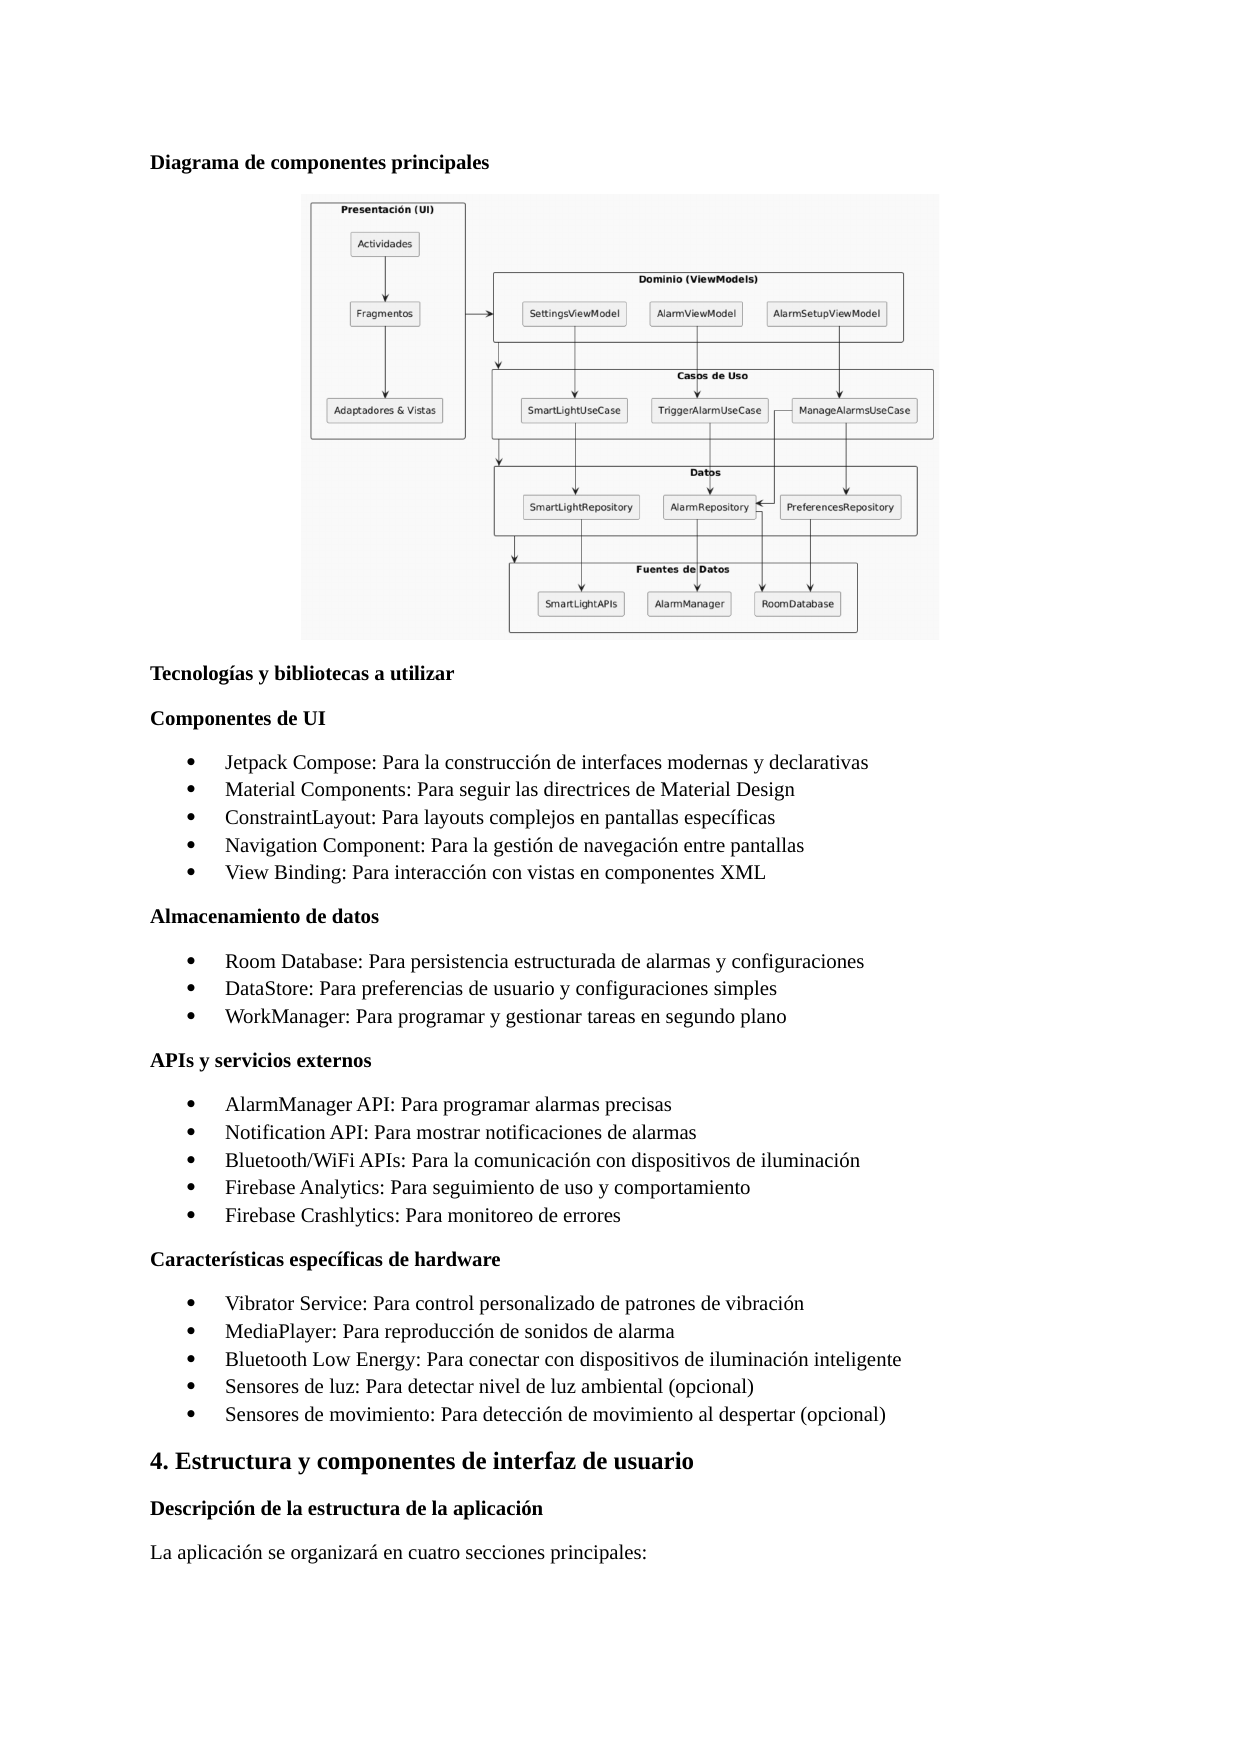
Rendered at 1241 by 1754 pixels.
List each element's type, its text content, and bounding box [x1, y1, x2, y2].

list Firebase Crashlytics: Para monitoreo de errores [187, 1203, 1090, 1227]
text Características específicas de hardware [150, 1247, 1090, 1271]
list Firebase Analytics: Para seguimiento de uso y comportamiento [187, 1175, 1090, 1199]
list WorkManager: Para programar y gestionar tareas en segundo plano [187, 1004, 1090, 1028]
list DataStore: Para preferencias de usuario y configuraciones simples [187, 976, 1090, 1000]
text Descripción de la estructura de la aplicación [150, 1496, 1090, 1520]
text APIs y servicios externos [150, 1048, 1090, 1072]
list Room Database: Para persistencia estructurada de alarmas y configuraciones [187, 949, 1090, 973]
list Vibrator Service: Para control personalizado de patrones de vibración [187, 1291, 1090, 1315]
text La aplicación se organizará en cuatro secciones principales: [150, 1540, 1090, 1564]
text Almacenamiento de datos [150, 904, 1090, 928]
list Sensores de luz: Para detectar nivel de luz ambiental (opcional) [187, 1374, 1090, 1398]
list Material Components: Para seguir las directrices de Material Design [187, 777, 1090, 801]
list Bluetooth/WiFi APIs: Para la comunicación con dispositivos de iluminación [187, 1148, 1090, 1172]
list MediaPlayer: Para reproducción de sonidos de alarma [187, 1319, 1090, 1343]
list AlarmManager API: Para programar alarmas precisas [187, 1092, 1090, 1116]
list ConstraintLayout: Para layouts complejos en pantallas específicas [187, 805, 1090, 829]
text Componentes de UI [150, 705, 1090, 729]
list Notification API: Para mostrar notificaciones de alarmas [187, 1120, 1090, 1144]
text 4. Estructura y componentes de interfaz de usuario [150, 1446, 1090, 1475]
list Jetpack Compose: Para la construcción de interfaces modernas y declarativas [187, 750, 1090, 774]
list Navigation Component: Para la gestión de navegación entre pantallas [187, 832, 1090, 857]
list Sensores de movimiento: Para detección de movimiento al despertar (opcional) [187, 1402, 1090, 1426]
picture [301, 194, 940, 640]
text Diagrama de componentes principales [150, 150, 1090, 174]
text Tecnologías y bibliotecas a utilizar [150, 661, 1090, 685]
list View Binding: Para interacción con vistas en componentes XML [187, 860, 1090, 884]
list Bluetooth Low Energy: Para conectar con dispositivos de iluminación inteligente [187, 1347, 1090, 1371]
